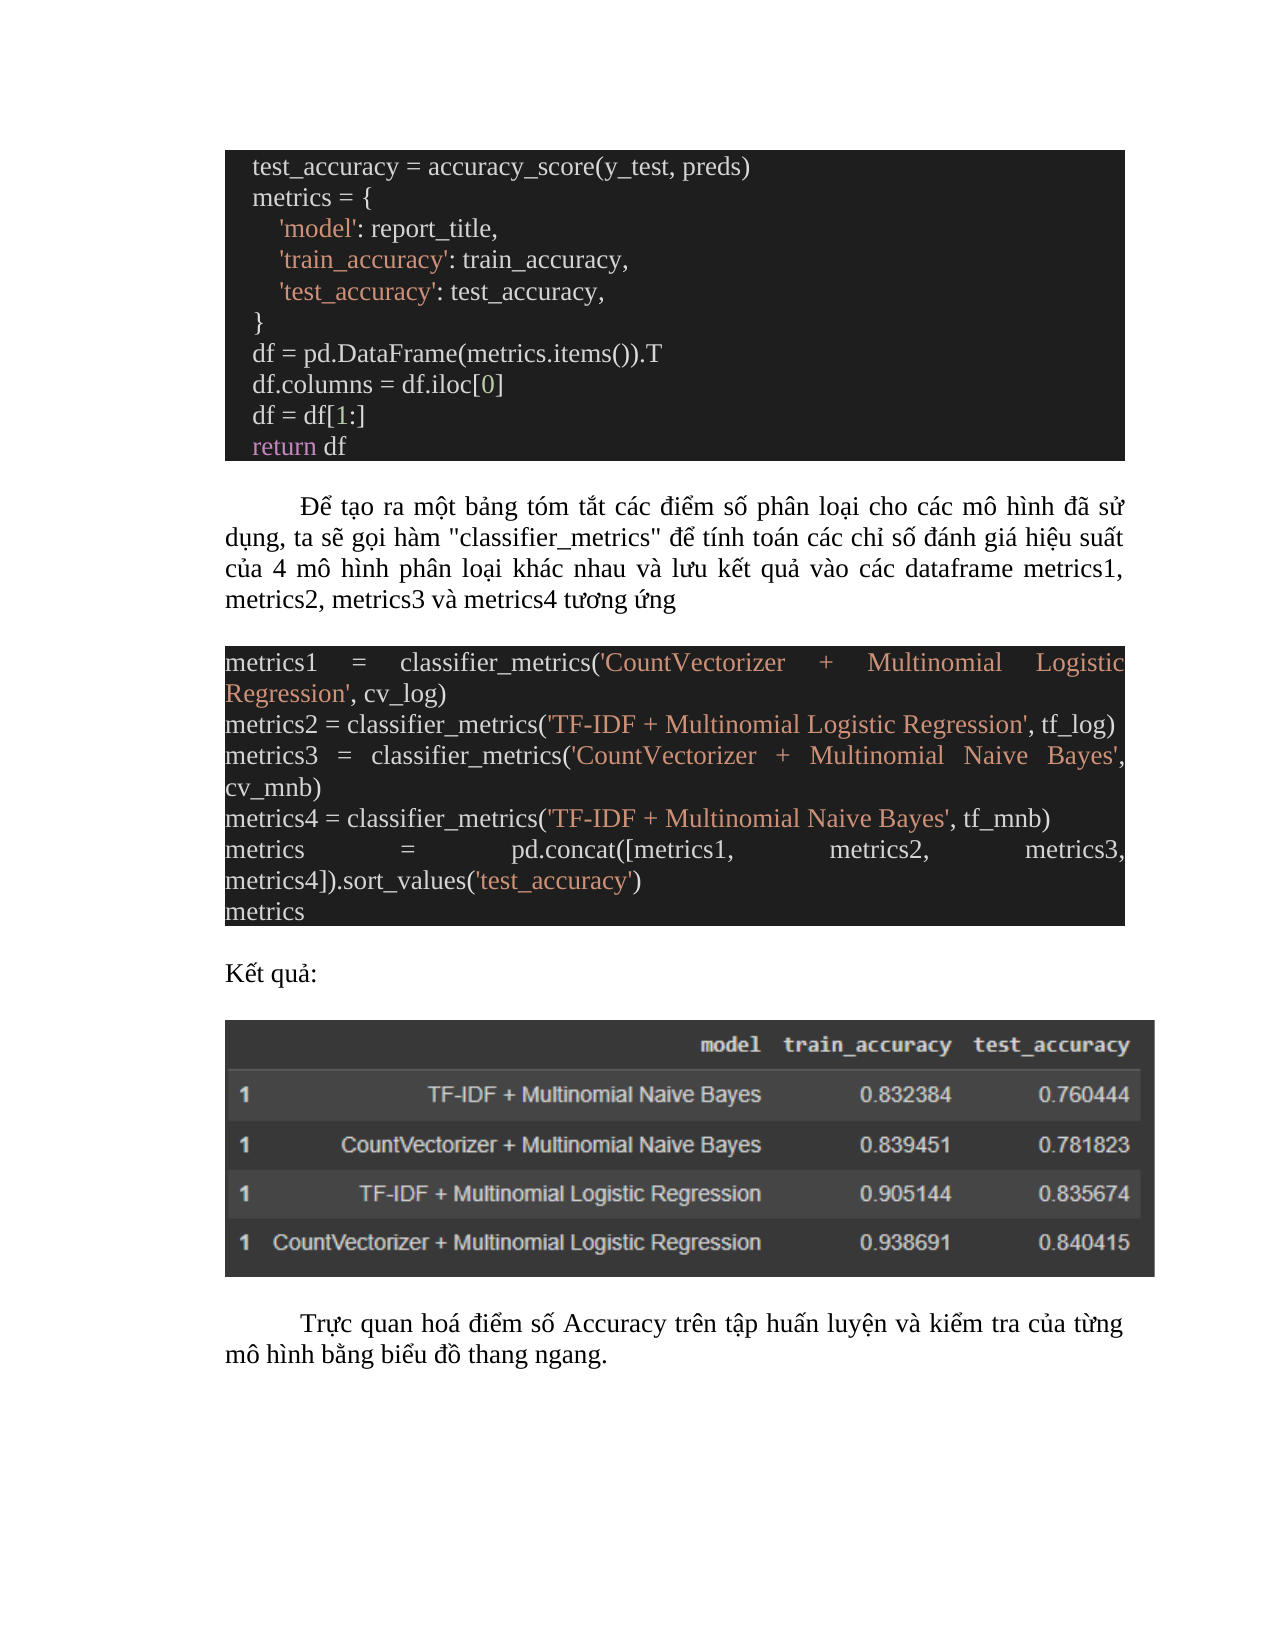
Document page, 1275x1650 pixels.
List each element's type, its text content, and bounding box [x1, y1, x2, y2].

text metrics = pd.concat([metrics1, metrics2, metrics3, metrics4]).sort_values('test_accuracy') [225, 833, 1125, 895]
picture [225, 1020, 1155, 1277]
text Để tạo ra một bảng tóm tắt các điểm số phân loại cho các mô hình đã sử dụng, ta sẽ gọi hàm "classifier_metrics" để tính toán các chỉ số đánh giá hiệu suất của 4 mô hình phân loại khác nhau và lưu kết quả vào các dataframe metrics1, metrics2, metrics3 và metrics4 tương ứng [225, 490, 1125, 615]
text metrics [225, 895, 1125, 926]
text 'test_accuracy': test_accuracy, [225, 274, 1125, 306]
text } [225, 306, 1125, 337]
text 'model': report_title, [225, 212, 1125, 243]
text df = df[1:] [225, 399, 1125, 430]
text test_accuracy = accuracy_score(y_test, preds) [225, 150, 1125, 181]
text metrics1 = classifier_metrics('CountVectorizer + Multinomial Logistic Regression', cv_log) [225, 646, 1125, 708]
text df = pd.DataFrame(metrics.items()).T [225, 337, 1125, 368]
text df.columns = df.iloc[0] [225, 368, 1125, 399]
text 'train_accuracy': train_accuracy, [225, 243, 1125, 274]
text Kết quả: [150, 958, 1125, 989]
text metrics = { [225, 181, 1125, 212]
text Trực quan hoá điểm số Accuracy trên tập huấn luyện và kiểm tra của từng mô hình bằng biểu đồ thang ngang. [225, 1307, 1125, 1370]
text metrics3 = classifier_metrics('CountVectorizer + Multinomial Naive Bayes', cv_mnb) [225, 739, 1125, 802]
text metrics2 = classifier_metrics('TF-IDF + Multinomial Logistic Regression', tf_log) [225, 708, 1125, 739]
text return df [225, 430, 1125, 461]
text metrics4 = classifier_metrics('TF-IDF + Multinomial Naive Bayes', tf_mnb) [225, 802, 1125, 833]
